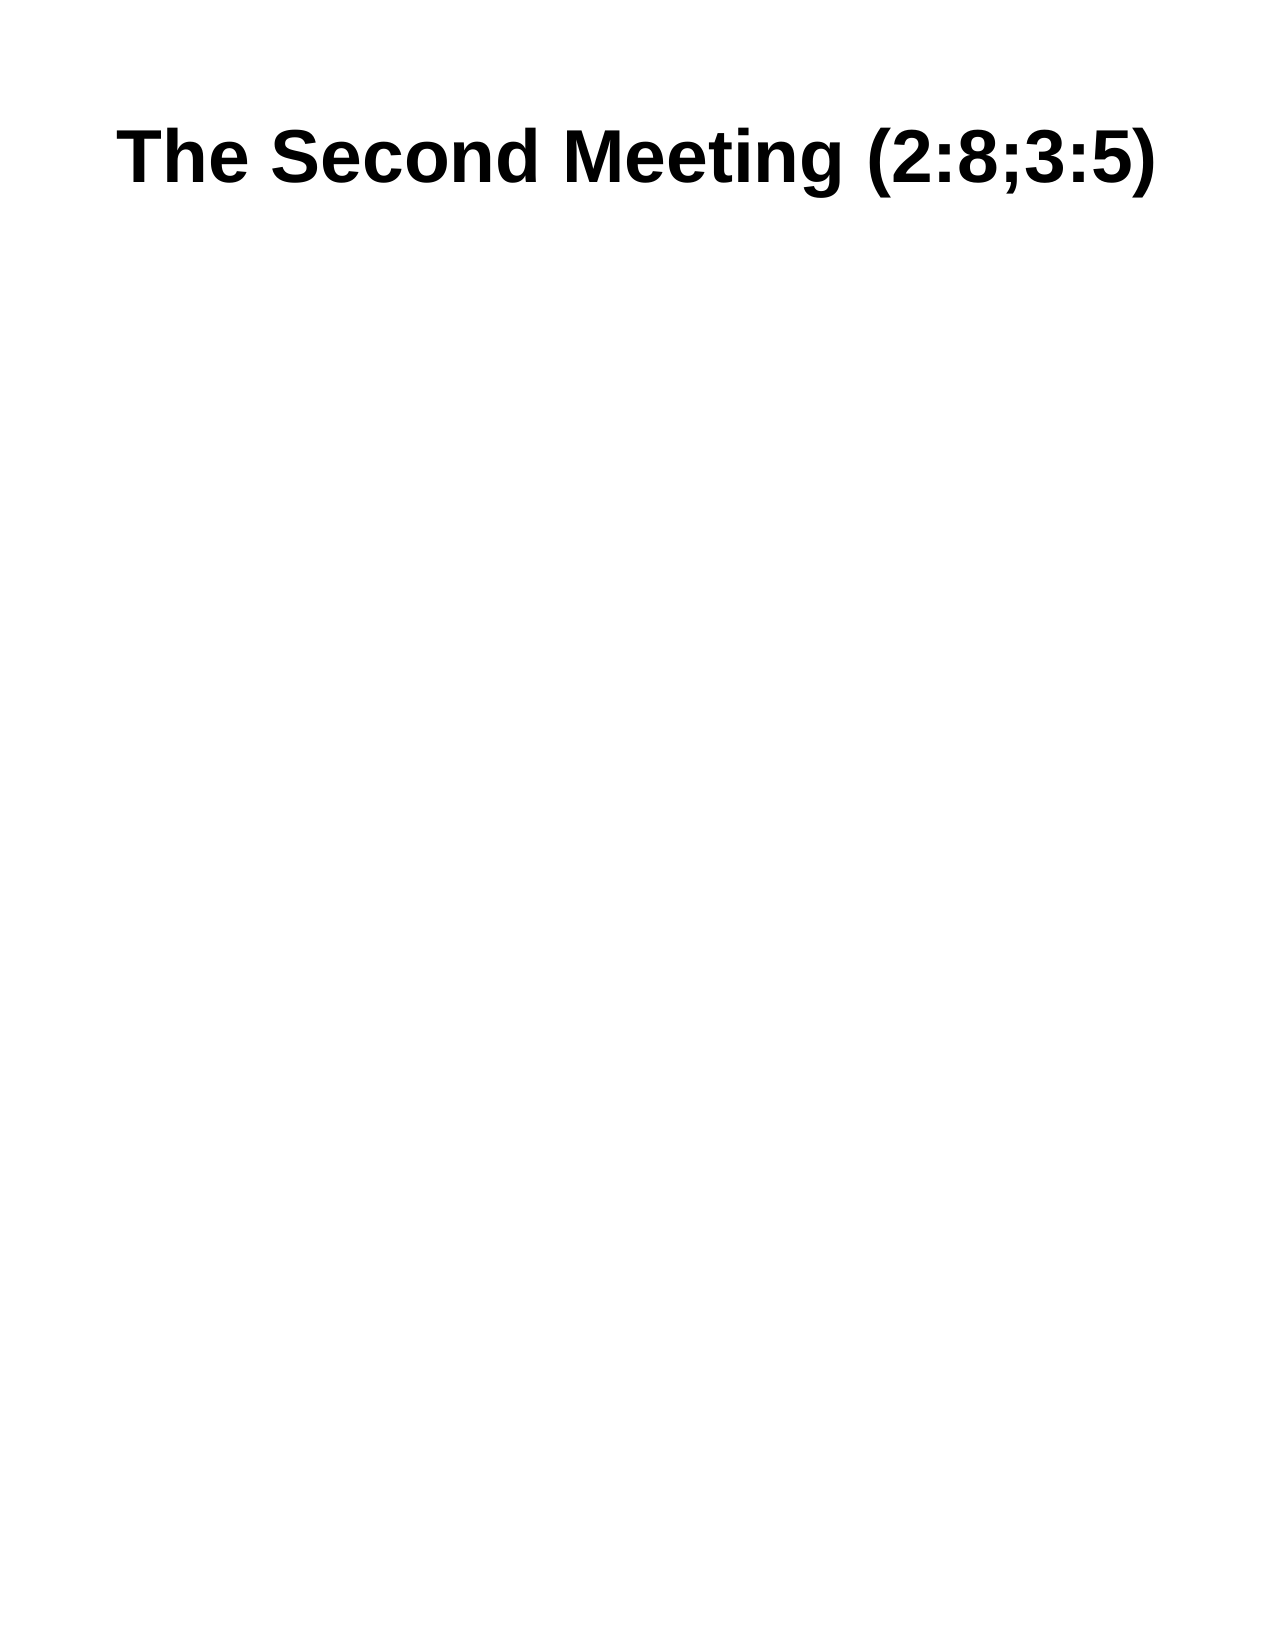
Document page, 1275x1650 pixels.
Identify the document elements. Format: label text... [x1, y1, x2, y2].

title The Second Meeting (2:8;3:5) [112, 112, 1162, 199]
